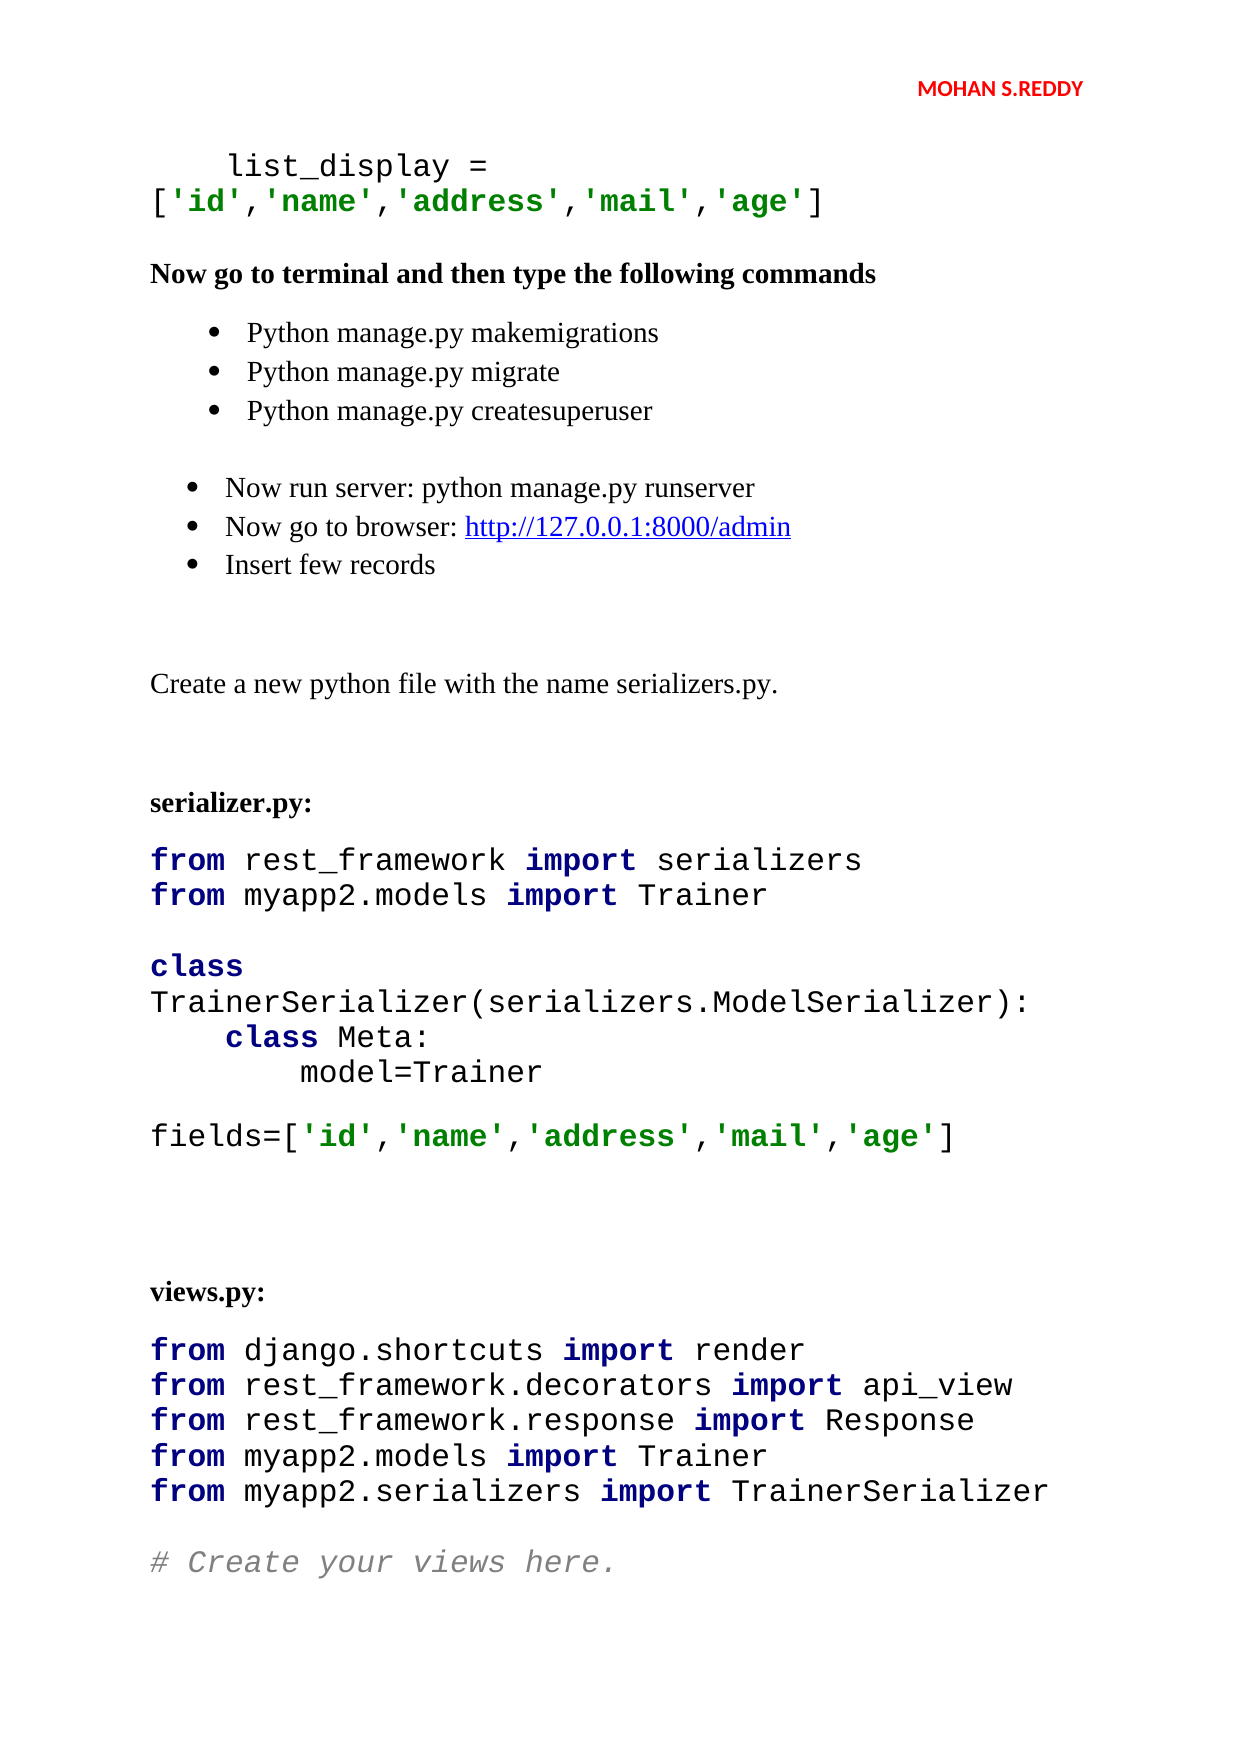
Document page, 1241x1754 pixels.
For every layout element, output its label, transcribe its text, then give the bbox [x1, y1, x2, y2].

text Now go to terminal and then type the following commands [150, 256, 1090, 290]
list Insert few records [187, 547, 1090, 581]
text views.py: [150, 1274, 1090, 1308]
list Now run server: python manage.py runserver [187, 470, 1090, 504]
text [150, 150, 1090, 221]
list Now go to browser: http://127.0.0.1:8000/admin [187, 509, 1090, 542]
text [150, 1334, 1090, 1582]
list Python manage.py createsuperuser [209, 393, 1090, 427]
list Python manage.py migrate [209, 354, 1090, 388]
text Create a new python file with the name serializers.py. [150, 666, 1090, 700]
list Python manage.py makemigrations [209, 316, 1090, 349]
text from rest_framework import serializers from myapp2.models import Trainer class TrainerSerializer(serializers.ModelSerializer): class Meta: model=Trainer fields=['id','name','address','mail','age'] [150, 844, 1090, 1156]
text serializer.py: [150, 785, 1090, 818]
